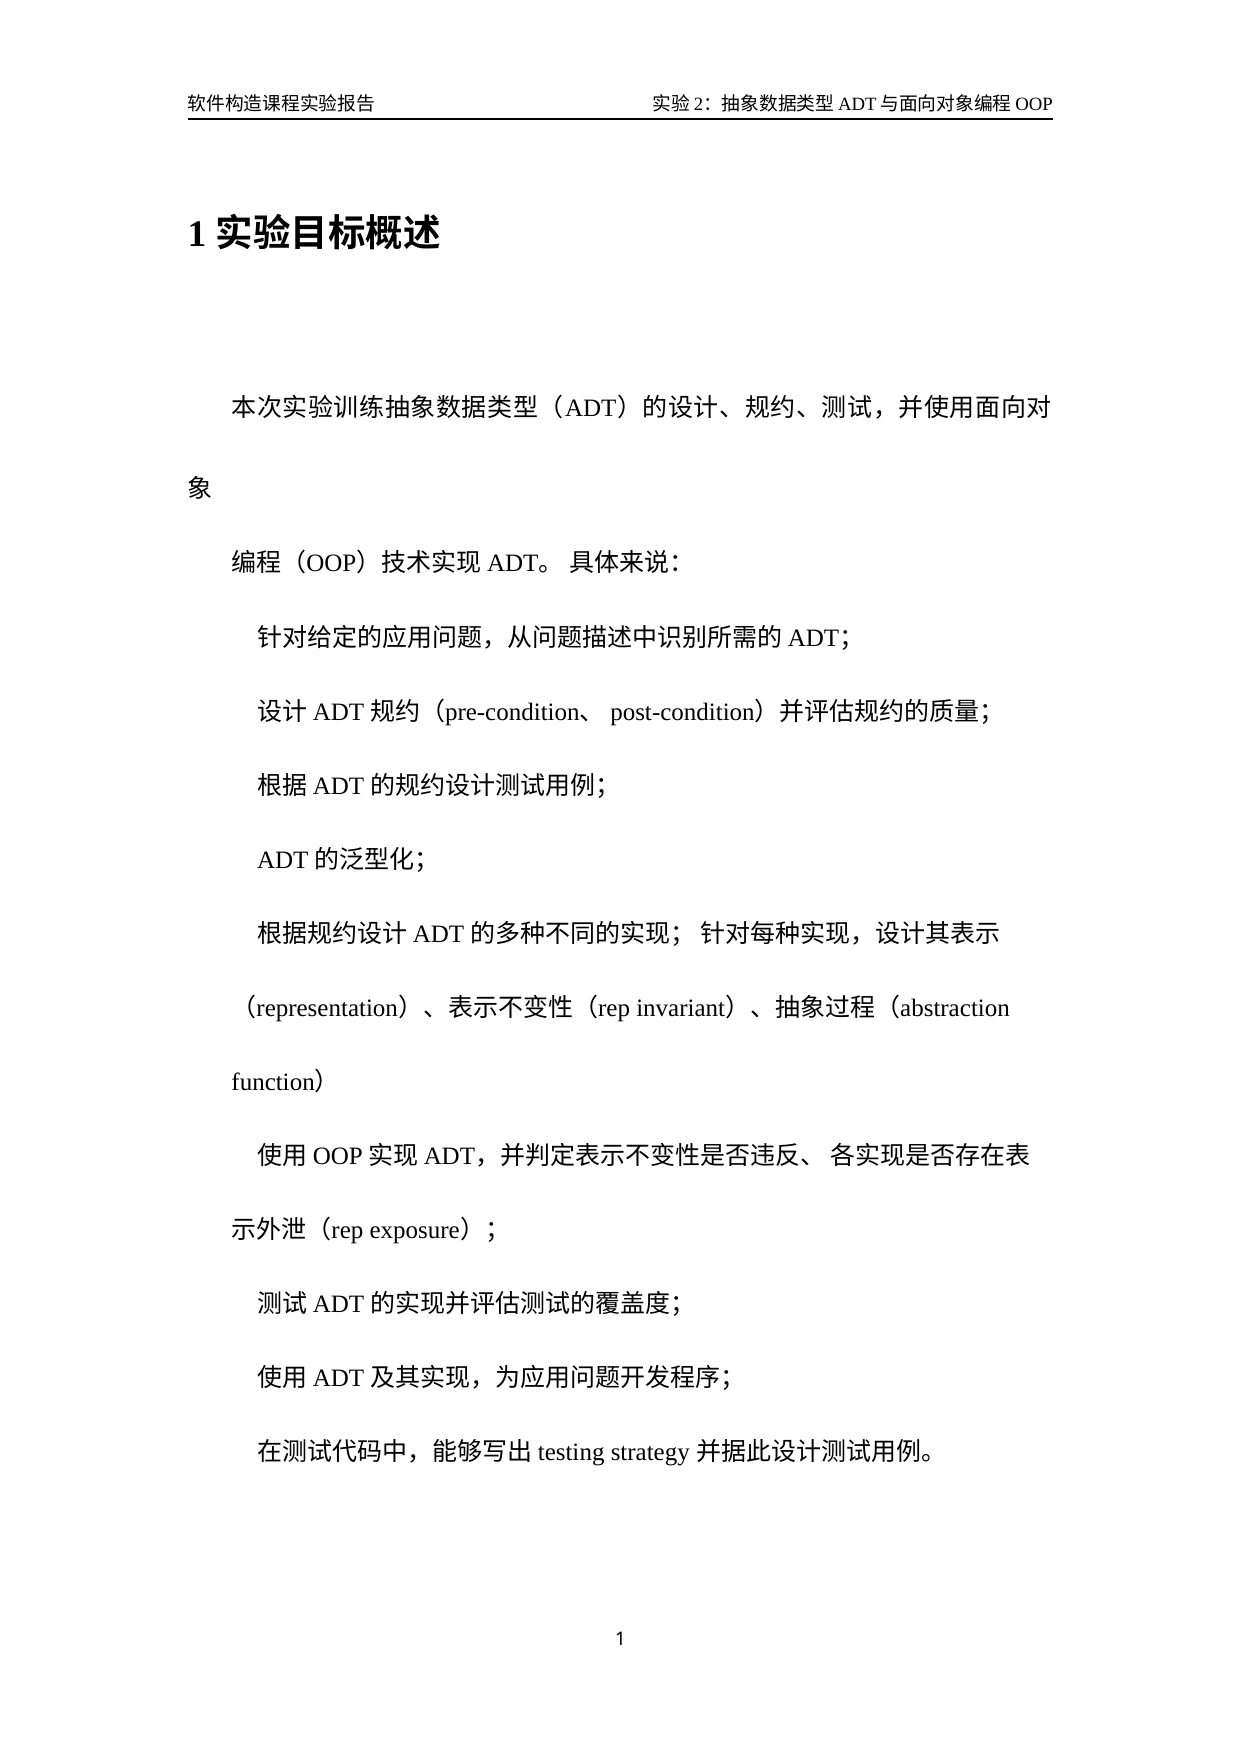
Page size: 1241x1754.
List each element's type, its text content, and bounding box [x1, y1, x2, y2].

text 本次实验训练抽象数据类型（ADT）的设计、规约、测试，并使用面向对象 [187, 373, 1053, 519]
text  根据规约设计 ADT 的多种不同的实现； 针对每种实现，设计其表示 [187, 899, 1053, 964]
text  使用 ADT 及其实现，为应用问题开发程序； [187, 1343, 1053, 1408]
text function） [187, 1047, 1053, 1112]
text  ADT 的泛型化； [187, 825, 1053, 890]
text （representation）、表示不变性（rep invariant）、抽象过程（abstraction [187, 973, 1053, 1038]
text 编程（OOP）技术实现 ADT。 具体来说： [187, 528, 1053, 593]
text  针对给定的应用问题，从问题描述中识别所需的 ADT； [187, 603, 1053, 668]
text  根据 ADT 的规约设计测试用例； [187, 751, 1053, 816]
text 示外泄（rep exposure）； [187, 1195, 1053, 1260]
text  使用 OOP 实现 ADT，并判定表示不变性是否违反、 各实现是否存在表 [187, 1121, 1053, 1186]
text  设计 ADT 规约（pre-condition、 post-condition）并评估规约的质量； [187, 677, 1053, 742]
text  测试 ADT 的实现并评估测试的覆盖度； [187, 1269, 1053, 1334]
text  在测试代码中，能够写出 testing strategy 并据此设计测试用例。 [187, 1417, 1053, 1482]
subtitle 实验目标概述 [187, 197, 1053, 262]
